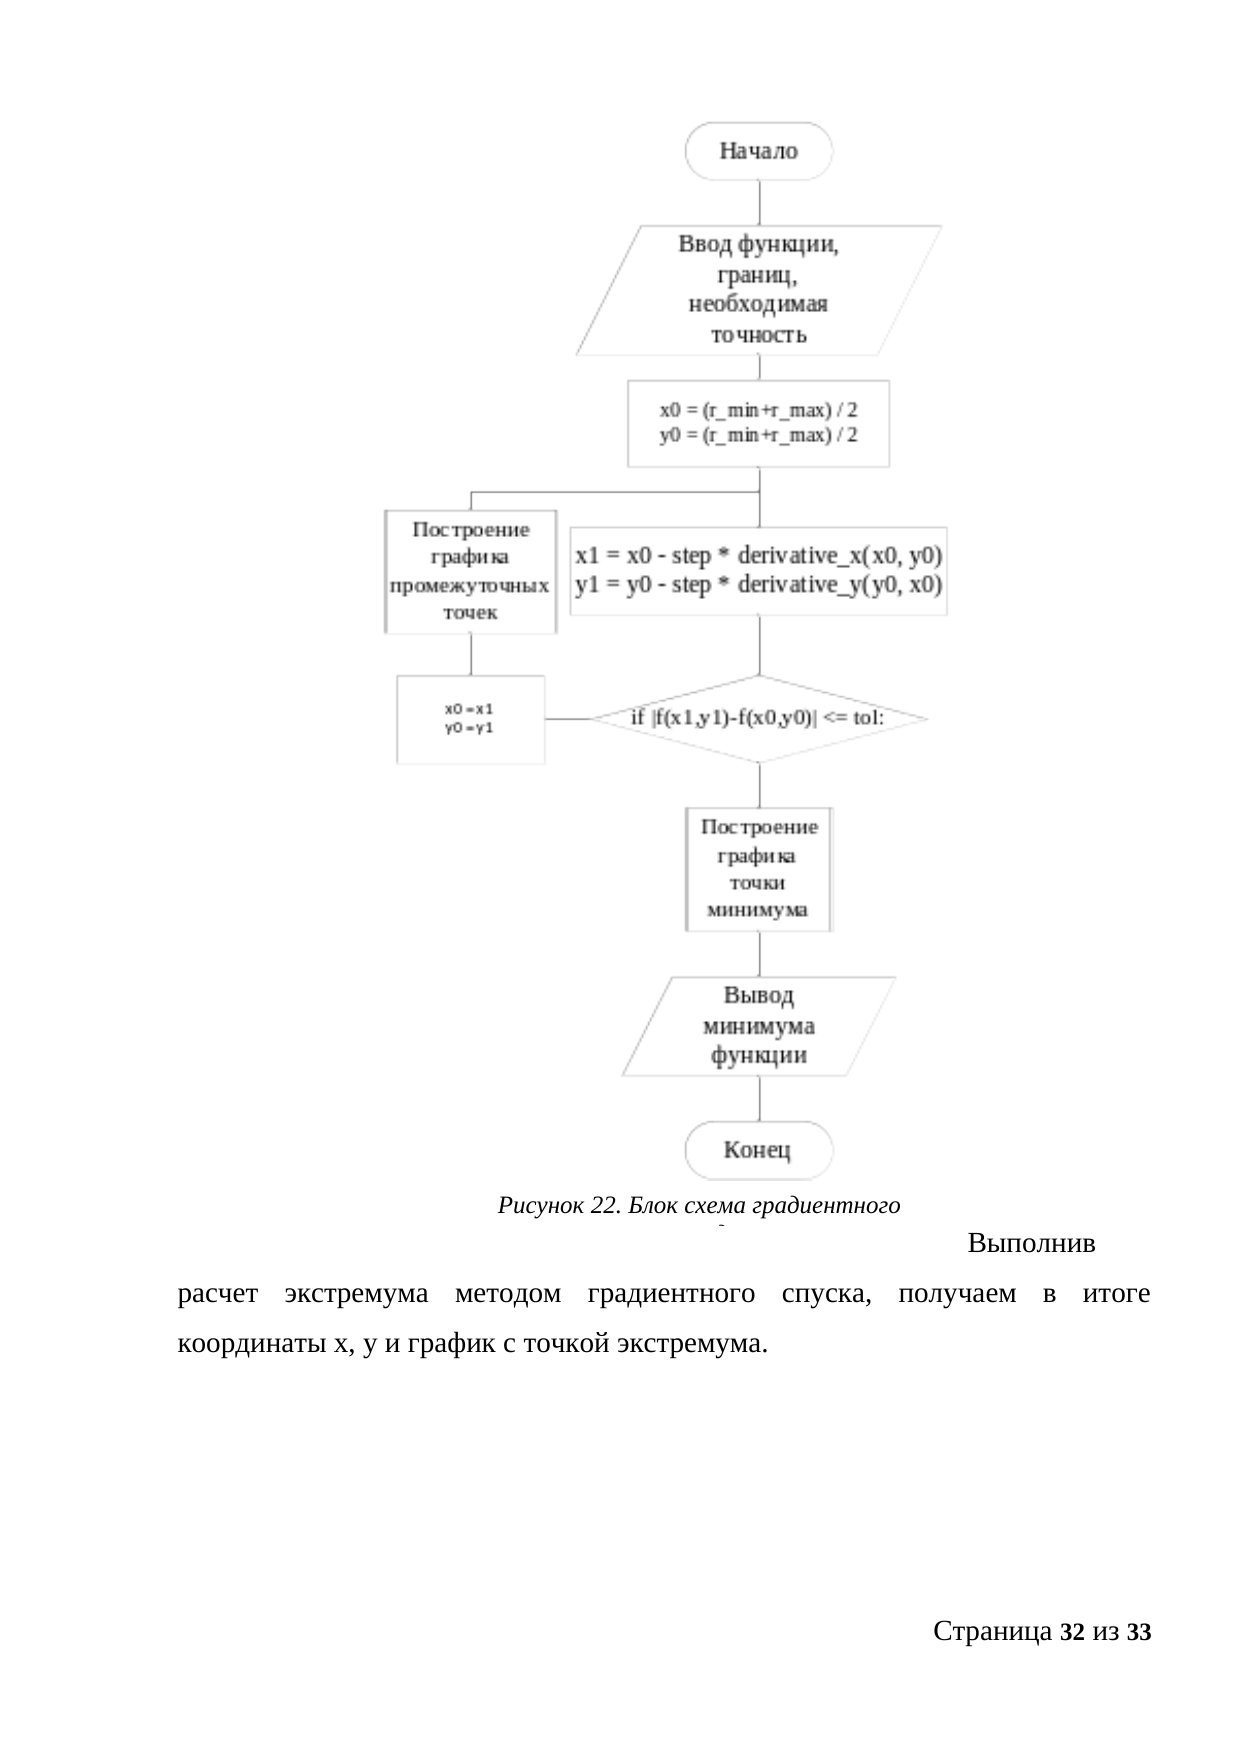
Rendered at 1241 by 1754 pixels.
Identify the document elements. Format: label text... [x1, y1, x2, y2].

text Выполнив расчет экстремума методом градиентного спуска, получаем в итоге координаты x, y и график с точкой экстремума. [177, 1225, 1152, 1359]
